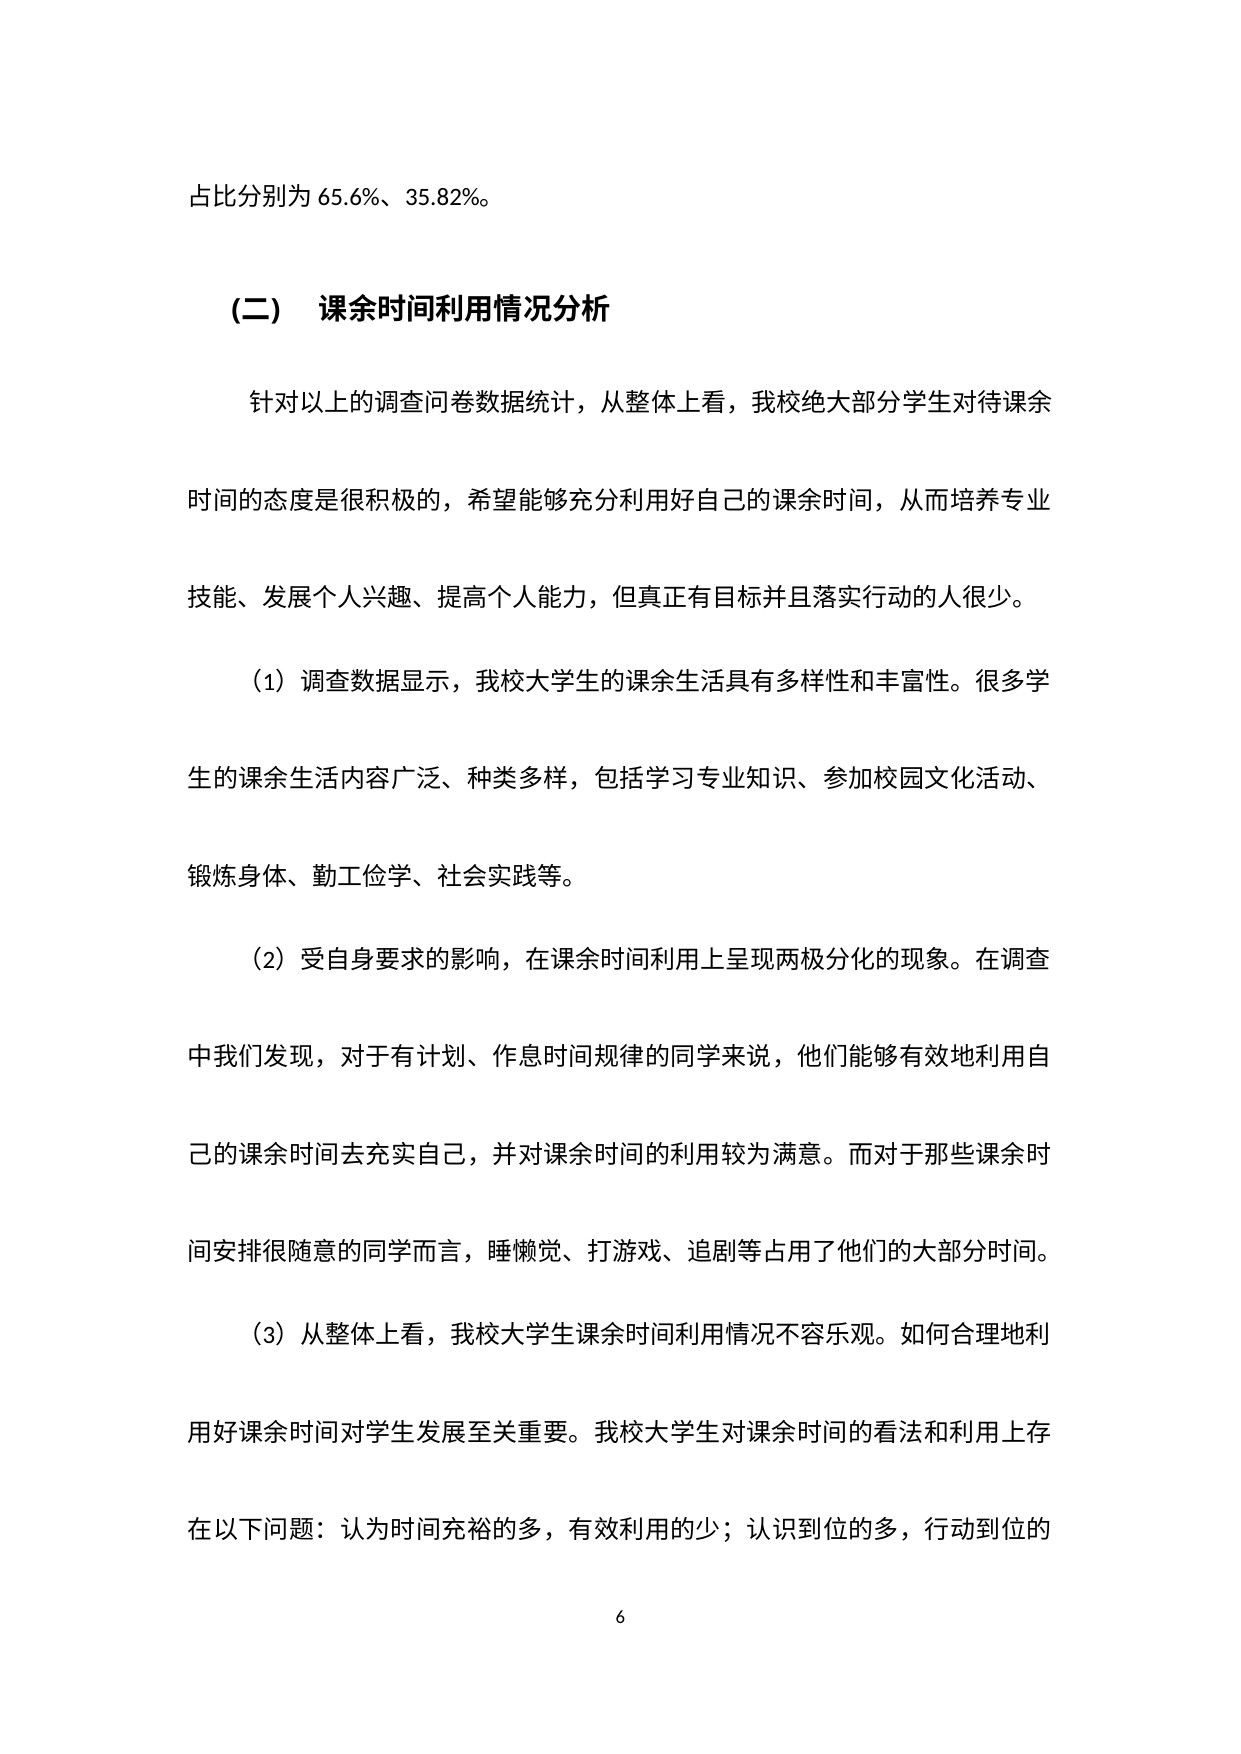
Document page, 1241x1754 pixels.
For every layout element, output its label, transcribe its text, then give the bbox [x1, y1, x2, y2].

subtitle 课余时间利用情况分析 [231, 274, 1053, 339]
text 针对以上的调查问卷数据统计，从整体上看，我校绝大部分学生对待课余时间的态度是很积极的，希望能够充分利用好自己的课余时间，从而培养专业技能、发展个人兴趣、提高个人能力，但真正有目标并且落实行动的人很少。 [187, 368, 1053, 628]
text （1）调查数据显示，我校大学生的课余生活具有多样性和丰富性。很多学生的课余生活内容广泛、种类多样，包括学习专业知识、参加校园文化活动、锻炼身体、勤工俭学、社会实践等。 [187, 647, 1053, 907]
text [187, 162, 1053, 227]
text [187, 1300, 1053, 1560]
text （2）受自身要求的影响，在课余时间利用上呈现两极分化的现象。在调查中我们发现，对于有计划、作息时间规律的同学来说，他们能够有效地利用自己的课余时间去充实自己，并对课余时间的利用较为满意。而对于那些课余时间安排很随意的同学而言，睡懒觉、打游戏、追剧等占用了他们的大部分时间。 [187, 925, 1053, 1282]
